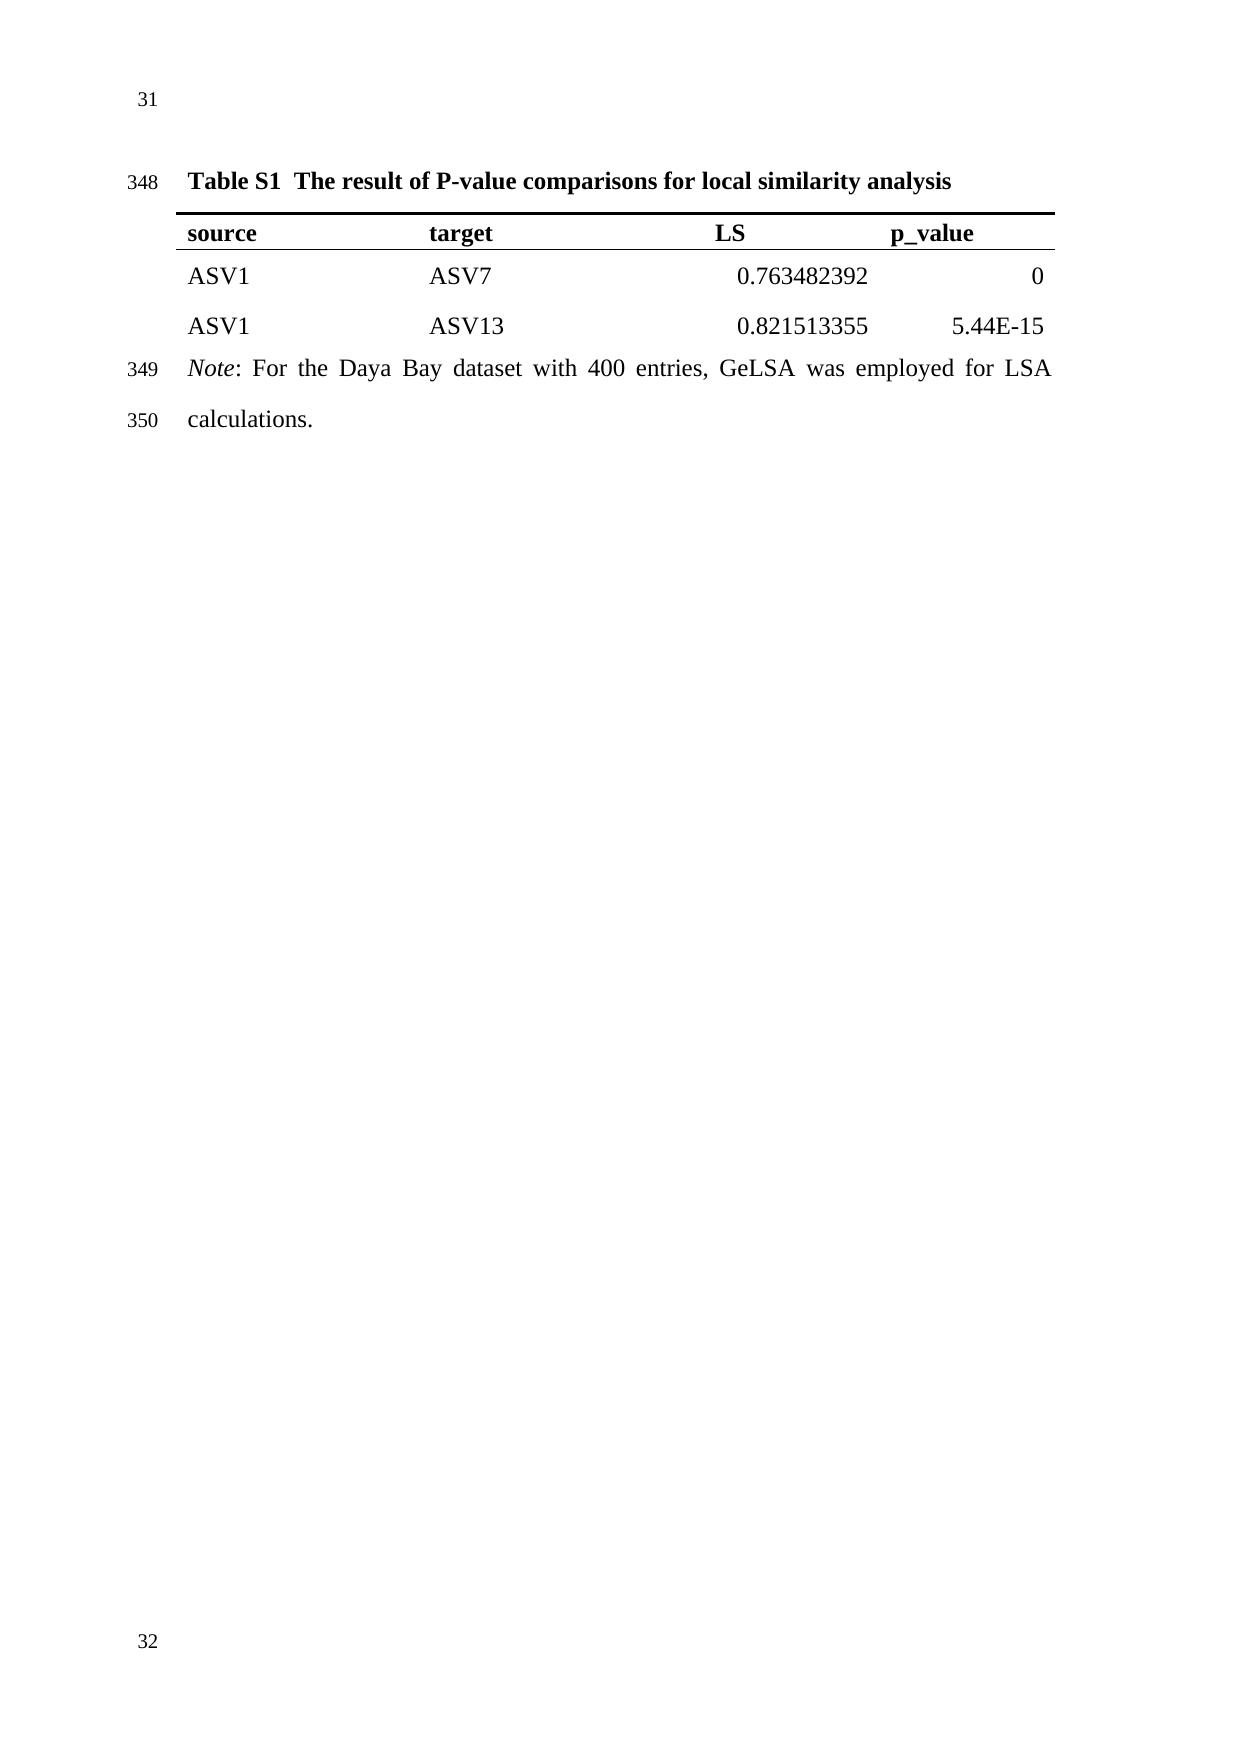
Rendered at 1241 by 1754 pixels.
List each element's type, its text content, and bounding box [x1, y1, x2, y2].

table_header LS [704, 215, 879, 249]
table_header p_value [879, 215, 1055, 249]
text Table S1 The result of P-value comparisons for local similarity analysis [187, 164, 1053, 198]
table_header source [176, 215, 418, 249]
table_cell ASV1 [176, 300, 418, 350]
table_cell ASV13 [418, 300, 703, 350]
table_cell 0.763482392 [704, 250, 879, 300]
table_cell ASV7 [418, 250, 703, 300]
text Note: For the Daya Bay dataset with 400 entries, GeLSA was employed for LSA calculations. [187, 350, 1053, 435]
table_cell 0 [879, 250, 1055, 300]
table_cell ASV1 [176, 250, 418, 300]
table_cell 0.821513355 [704, 300, 879, 350]
table_header target [418, 215, 703, 249]
table_cell 5.44E-15 [879, 300, 1055, 350]
